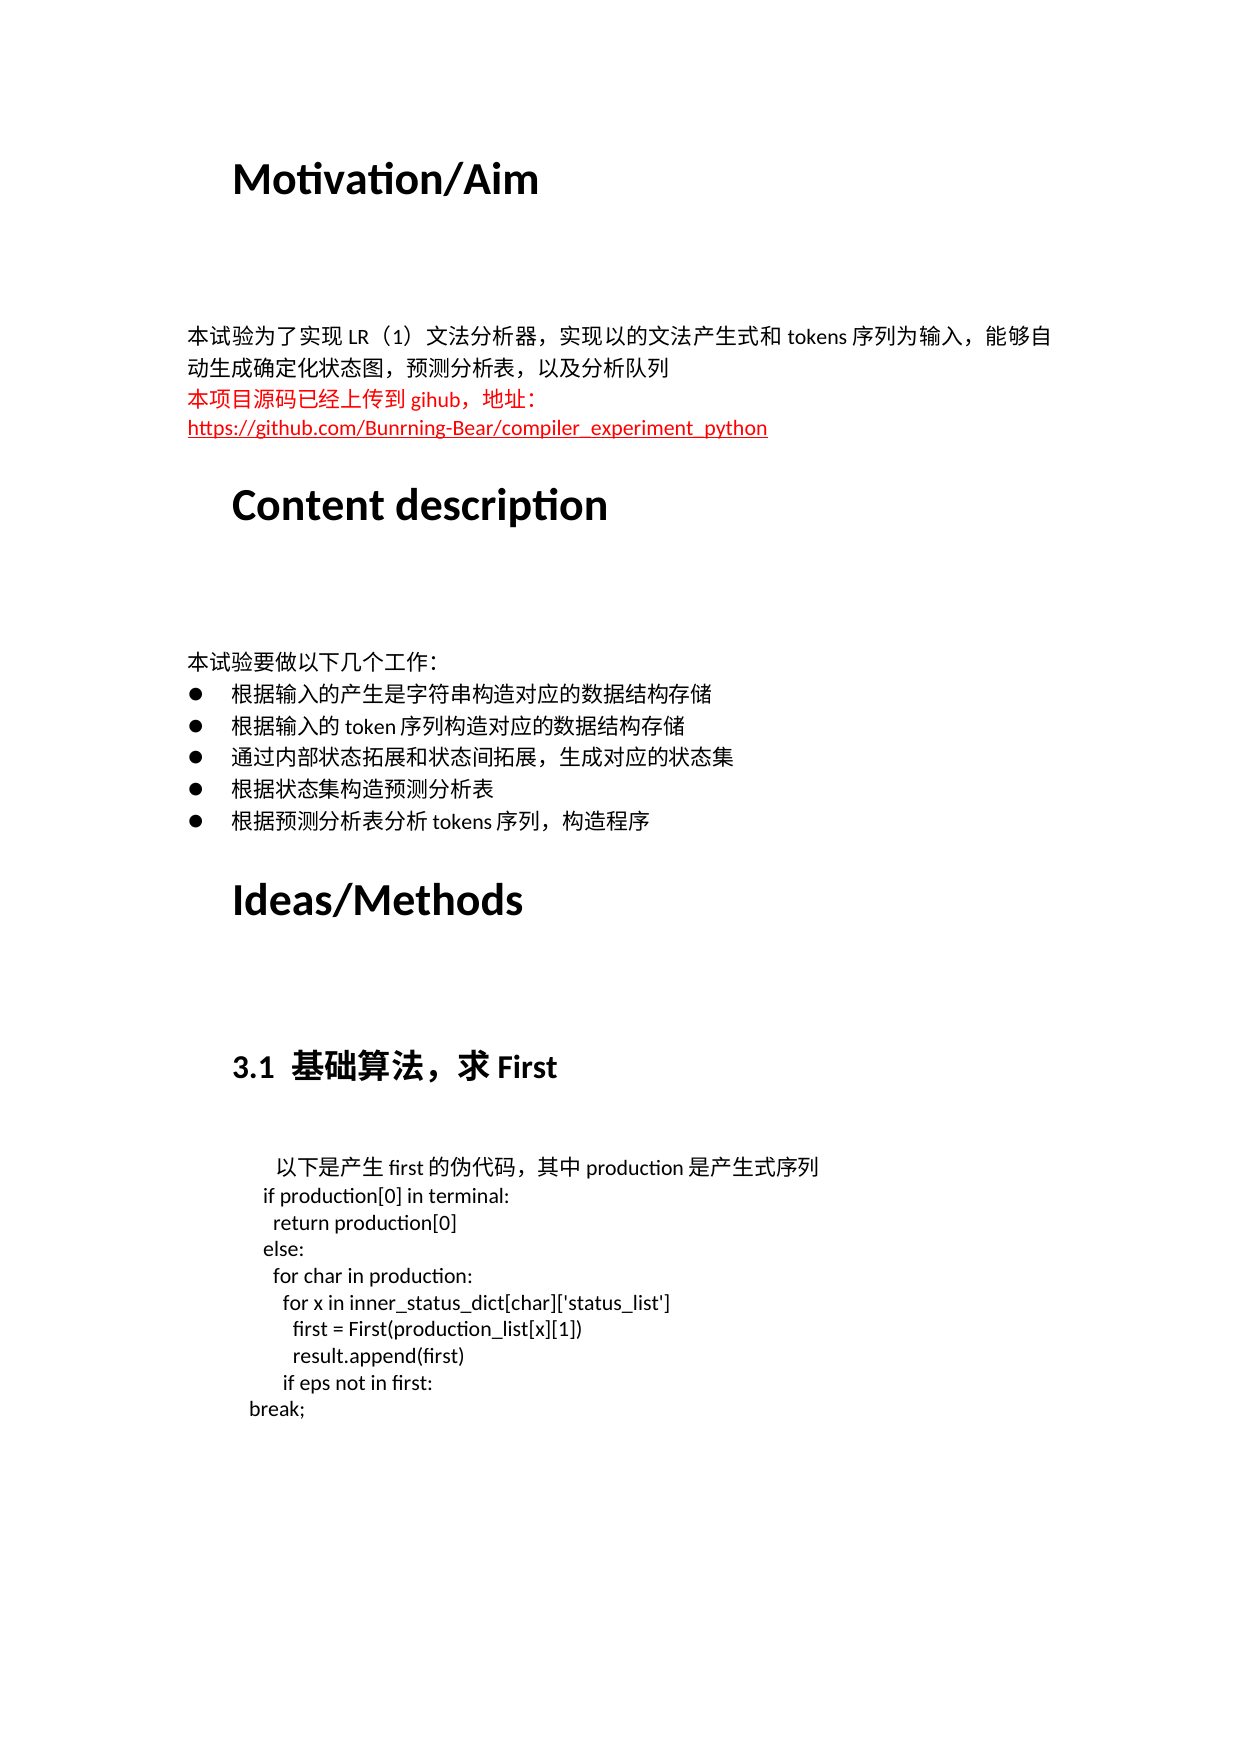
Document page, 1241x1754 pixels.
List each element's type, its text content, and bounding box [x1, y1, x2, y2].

list return production[0] [209, 1209, 1053, 1235]
list 根据状态集构造预测分析表 [187, 772, 1053, 804]
subtitle Motivation/Aim [187, 150, 1053, 206]
subtitle Ideas/Methods [187, 871, 1053, 927]
list result.append(first) [209, 1342, 1053, 1369]
list if production[0] in terminal: [209, 1182, 1053, 1209]
list 根据输入的产生是字符串构造对应的数据结构存储 [187, 677, 1053, 709]
text https://github.com/Bunrning-Bear/compiler_experiment_python [187, 414, 1053, 441]
list for x in inner_status_dict[char]['status_list'] [209, 1289, 1053, 1315]
text 本试验要做以下几个工作： [187, 645, 1053, 677]
list else: [209, 1235, 1053, 1262]
text 本项目源码已经上传到gihub，地址： [187, 382, 1053, 414]
list if eps not in first: [209, 1369, 1053, 1395]
subtitle 基础算法，求First [232, 1040, 1053, 1088]
list for char in production: [209, 1262, 1053, 1289]
subtitle Content description [187, 476, 1053, 532]
list 以下是产生first的伪代码，其中production是产生式序列 [275, 1150, 1053, 1182]
list first = First(production_list[x][1]) [209, 1315, 1053, 1342]
list 根据预测分析表分析tokens序列，构造程序 [187, 804, 1053, 835]
list 通过内部状态拓展和状态间拓展，生成对应的状态集 [187, 740, 1053, 772]
text 本试验为了实现LR（1）文法分析器，实现以的文法产生式和tokens序列为输入，能够自动生成确定化状态图，预测分析表，以及分析队列 [187, 319, 1053, 382]
list break; [209, 1395, 1053, 1422]
list 根据输入的token序列构造对应的数据结构存储 [187, 709, 1053, 740]
